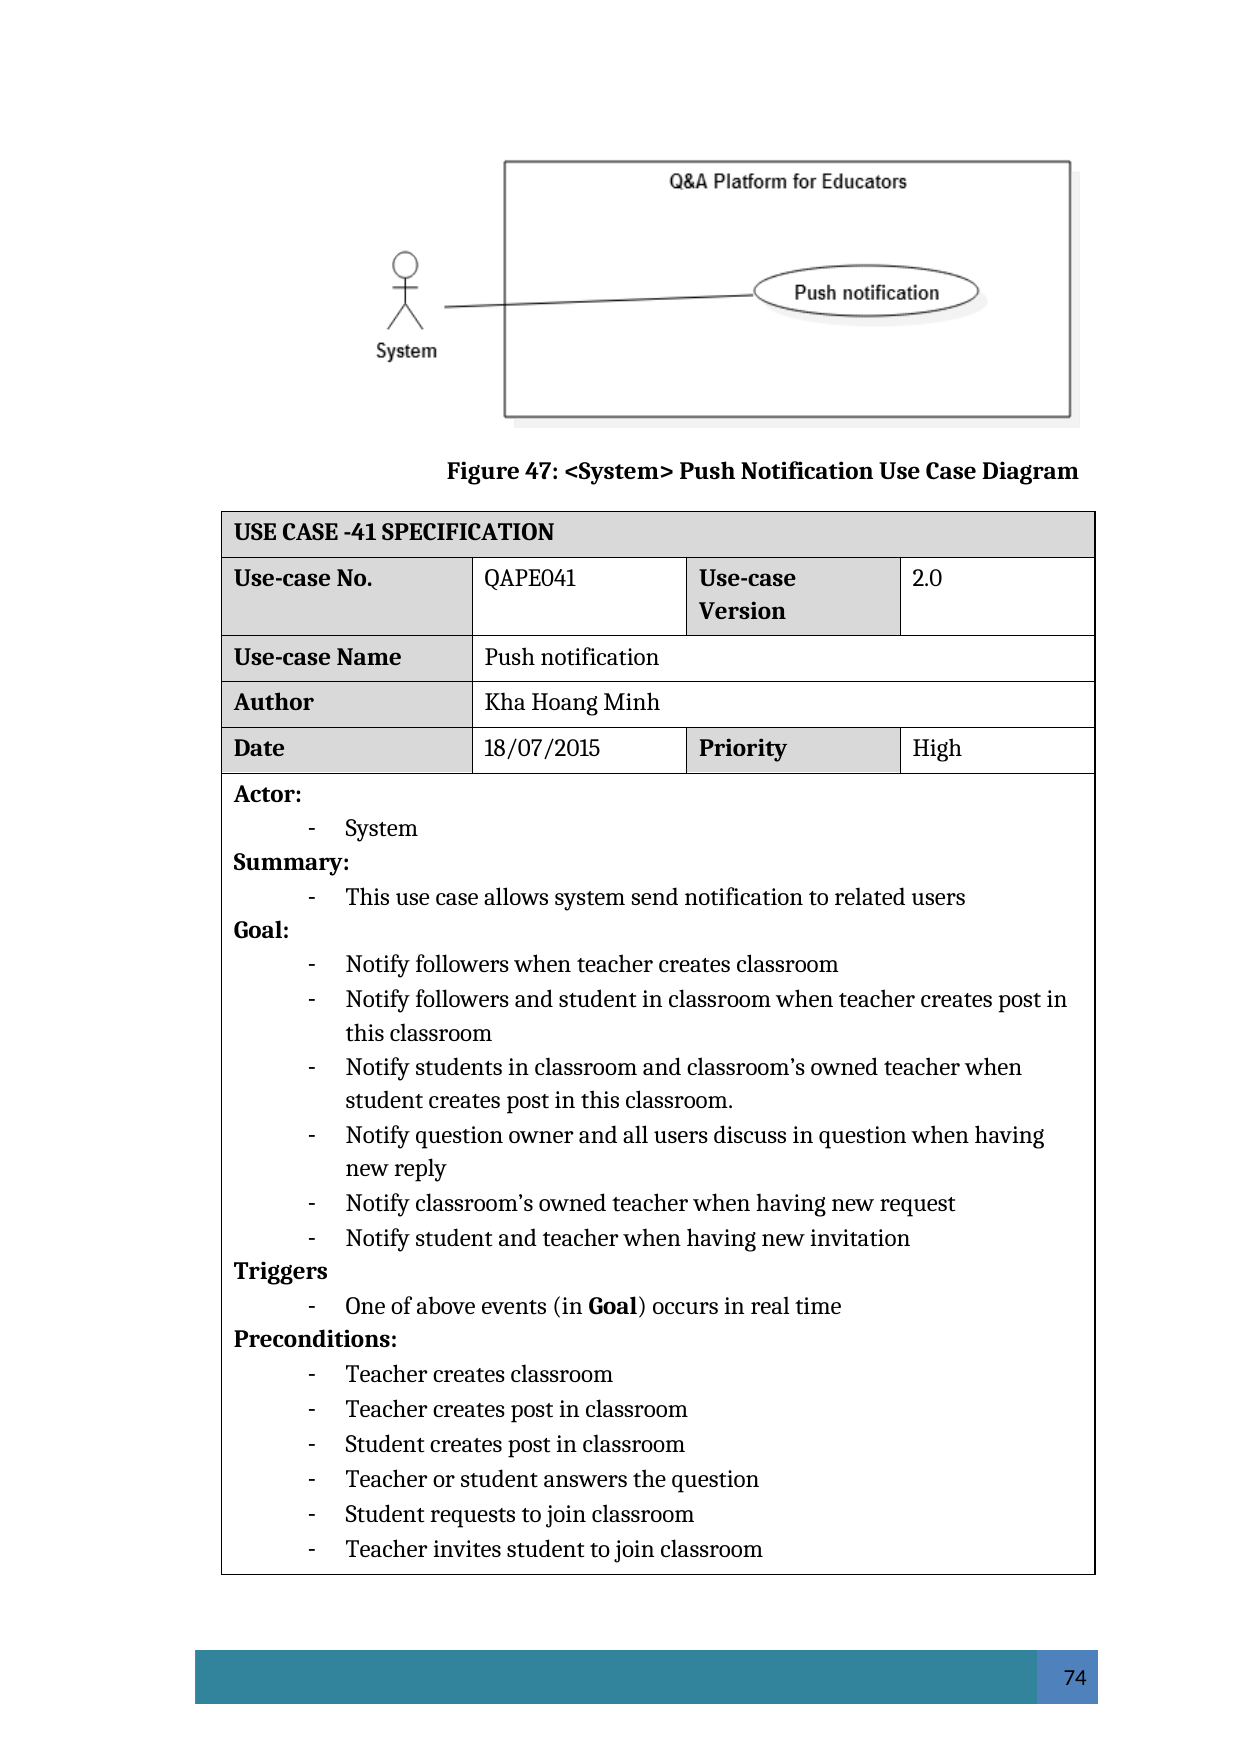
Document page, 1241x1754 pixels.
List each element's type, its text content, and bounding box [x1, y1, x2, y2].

table_cell Author [222, 682, 472, 727]
table_cell Kha Hoang Minh [473, 682, 1094, 727]
table_cell 2.0 [901, 558, 1094, 635]
picture [354, 147, 1084, 432]
text Figure 47: <System> Push Notification Use Case Diagram [372, 457, 1122, 486]
table_cell Use-case Version [687, 558, 900, 635]
table_cell Priority [687, 728, 900, 772]
table_cell Date [222, 728, 472, 772]
table_cell 18/07/2015 [473, 728, 686, 772]
table_cell QAPE041 [473, 558, 686, 635]
table_cell Push notification [473, 636, 1094, 681]
table_cell High [901, 728, 1094, 772]
table_cell Use-case No. [222, 558, 472, 635]
table_header USE CASE -41 SPECIFICATION [222, 512, 1094, 557]
table_cell Use-case Name [222, 636, 472, 681]
